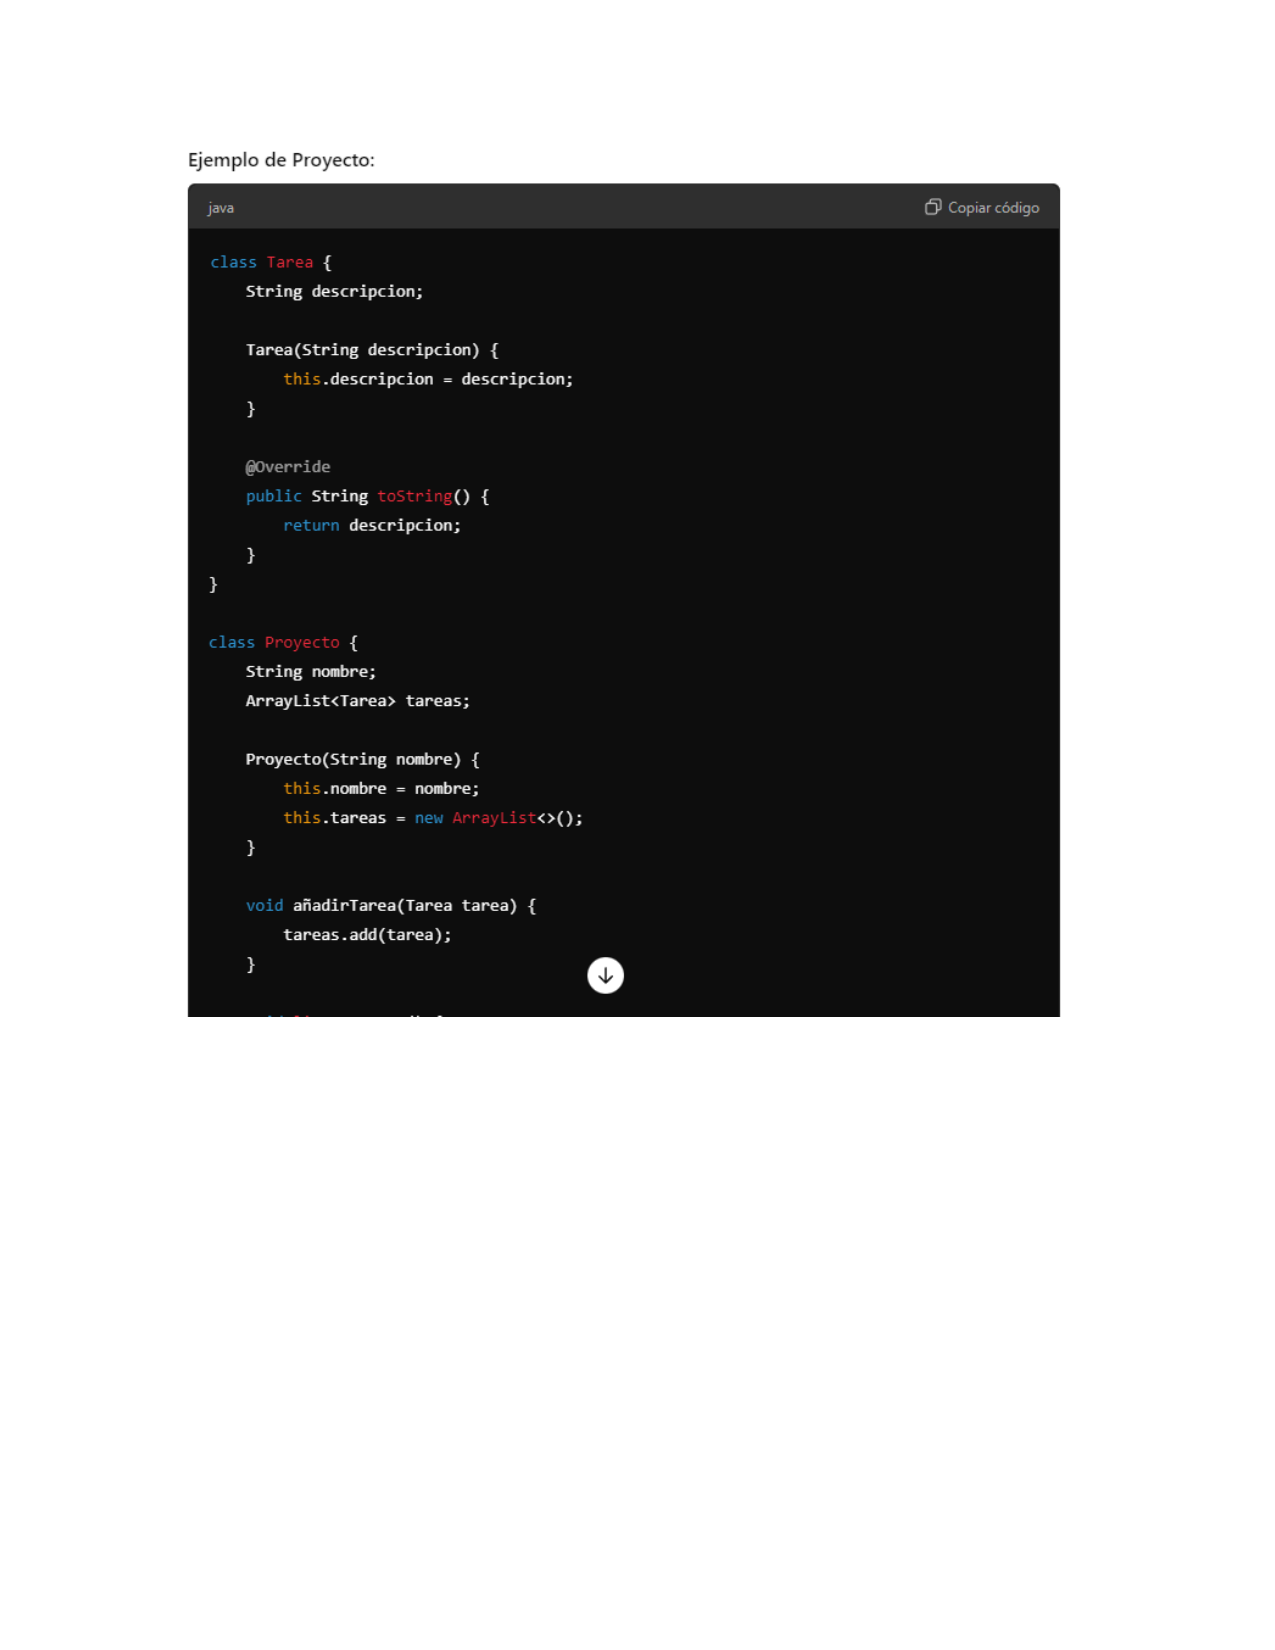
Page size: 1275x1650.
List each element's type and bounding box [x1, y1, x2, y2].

picture [177, 147, 1098, 1017]
